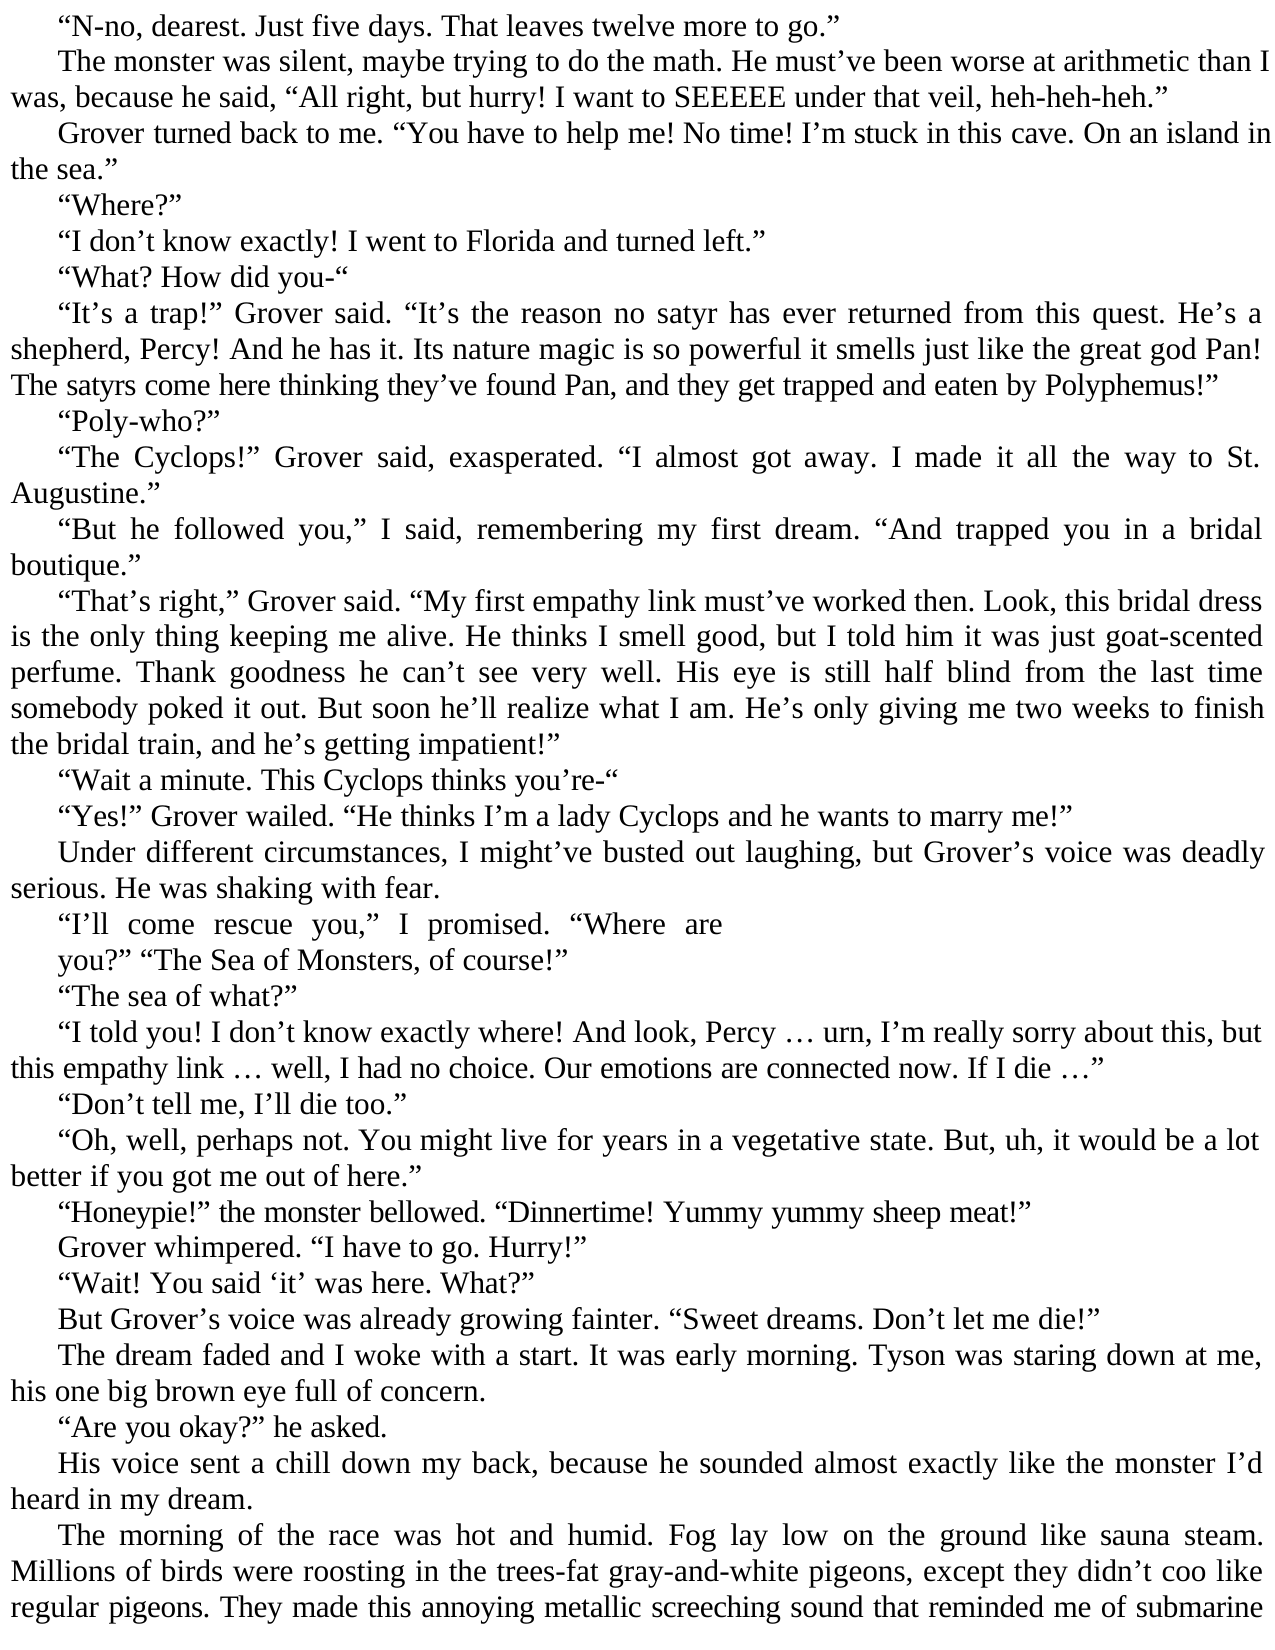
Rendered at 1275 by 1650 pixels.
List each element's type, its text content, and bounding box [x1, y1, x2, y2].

text “Poly-who?” [57, 402, 1275, 438]
text “But he followed you,” I said, remembering my first dream. “And trapped you in a bridal boutique.” [10, 510, 1264, 582]
text “That’s right,” Grover said. “My first empathy link must’ve worked then. Look, this bridal dress is the only thing keeping me alive. He thinks I smell good, but I told him it was just goat-scented perfume. Thank goodness he can’t see very well. His eye is still half blind from the last time somebody poked it out. But soon he’ll realize what I am. He’s only giving me two weeks to finish the bridal train, and he’s getting impatient!” [10, 582, 1265, 761]
text “Yes!” Grover wailed. “He thinks I’m a lady Cyclops and he wants to marry me!” [57, 797, 1275, 833]
text The monster was silent, maybe trying to do the math. He must’ve been worse at arithmetic than I was, because he said, “All right, but hurry! I want to SEEEEE under that veil, heh-heh-heh.” [10, 43, 1275, 114]
text But Grover’s voice was already growing fainter. “Sweet dreams. Don’t let me die!” [57, 1301, 1275, 1337]
text “Don’t tell me, I’ll die too.” [57, 1085, 1275, 1121]
text Under different circumstances, I might’ve busted out laughing, but Grover’s voice was deadly serious. He was shaking with fear. [10, 833, 1266, 905]
text “Honeypie!” the monster bellowed. “Dinnertime! Yummy yummy sheep meat!” Grover whimpered. “I have to go. Hurry!” [57, 1193, 1063, 1265]
text “Wait! You said ‘it’ was here. What?” [57, 1265, 1275, 1301]
text Augustine.” [10, 474, 1275, 510]
text “I told you! I don’t know exactly where! And look, Percy … urn, I’m really sorry about this, but this empathy link … well, I had no choice. Our emotions are connected now. If I die …” [10, 1013, 1265, 1085]
text His voice sent a chill down my back, because he sounded almost exactly like the monster I’d heard in my dream. [10, 1444, 1265, 1516]
text “Oh, well, perhaps not. You might live for years in a vegetative state. But, uh, it would be a lot better if you got me out of here.” [10, 1121, 1275, 1193]
text “I’ll come rescue you,” I promised. “Where are you?” “The Sea of Monsters, of course!” [57, 905, 723, 977]
text “The sea of what?” [57, 977, 1275, 1013]
text “The Cyclops!” Grover said, exasperated. “I almost got away. I made it all the way to St. [57, 438, 1275, 474]
text “Wait a minute. This Cyclops thinks you’re-“ [57, 761, 1275, 797]
text “It’s a trap!” Grover said. “It’s the reason no satyr has ever returned from this quest. He’s a shepherd, Percy! And he has it. Its nature magic is so powerful it smells just like the great god Pan! The satyrs come here thinking they’ve found Pan, and they get trapped and eaten by Polyphemus!” [10, 294, 1264, 402]
text Grover turned back to me. “You have to help me! No time! I’m stuck in this cave. On an island in the sea.” [10, 114, 1275, 186]
text “N-no, dearest. Just five days. That leaves twelve more to go.” [57, 7, 1275, 43]
text The dream faded and I woke with a start. It was early morning. Tyson was staring down at me, his one big brown eye full of concern. [10, 1337, 1263, 1408]
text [10, 1516, 1264, 1624]
text “I don’t know exactly! I went to Florida and turned left.” “What? How did you-“ [57, 222, 834, 294]
text “Are you okay?” he asked. [57, 1408, 1275, 1444]
text “Where?” [57, 186, 1275, 222]
